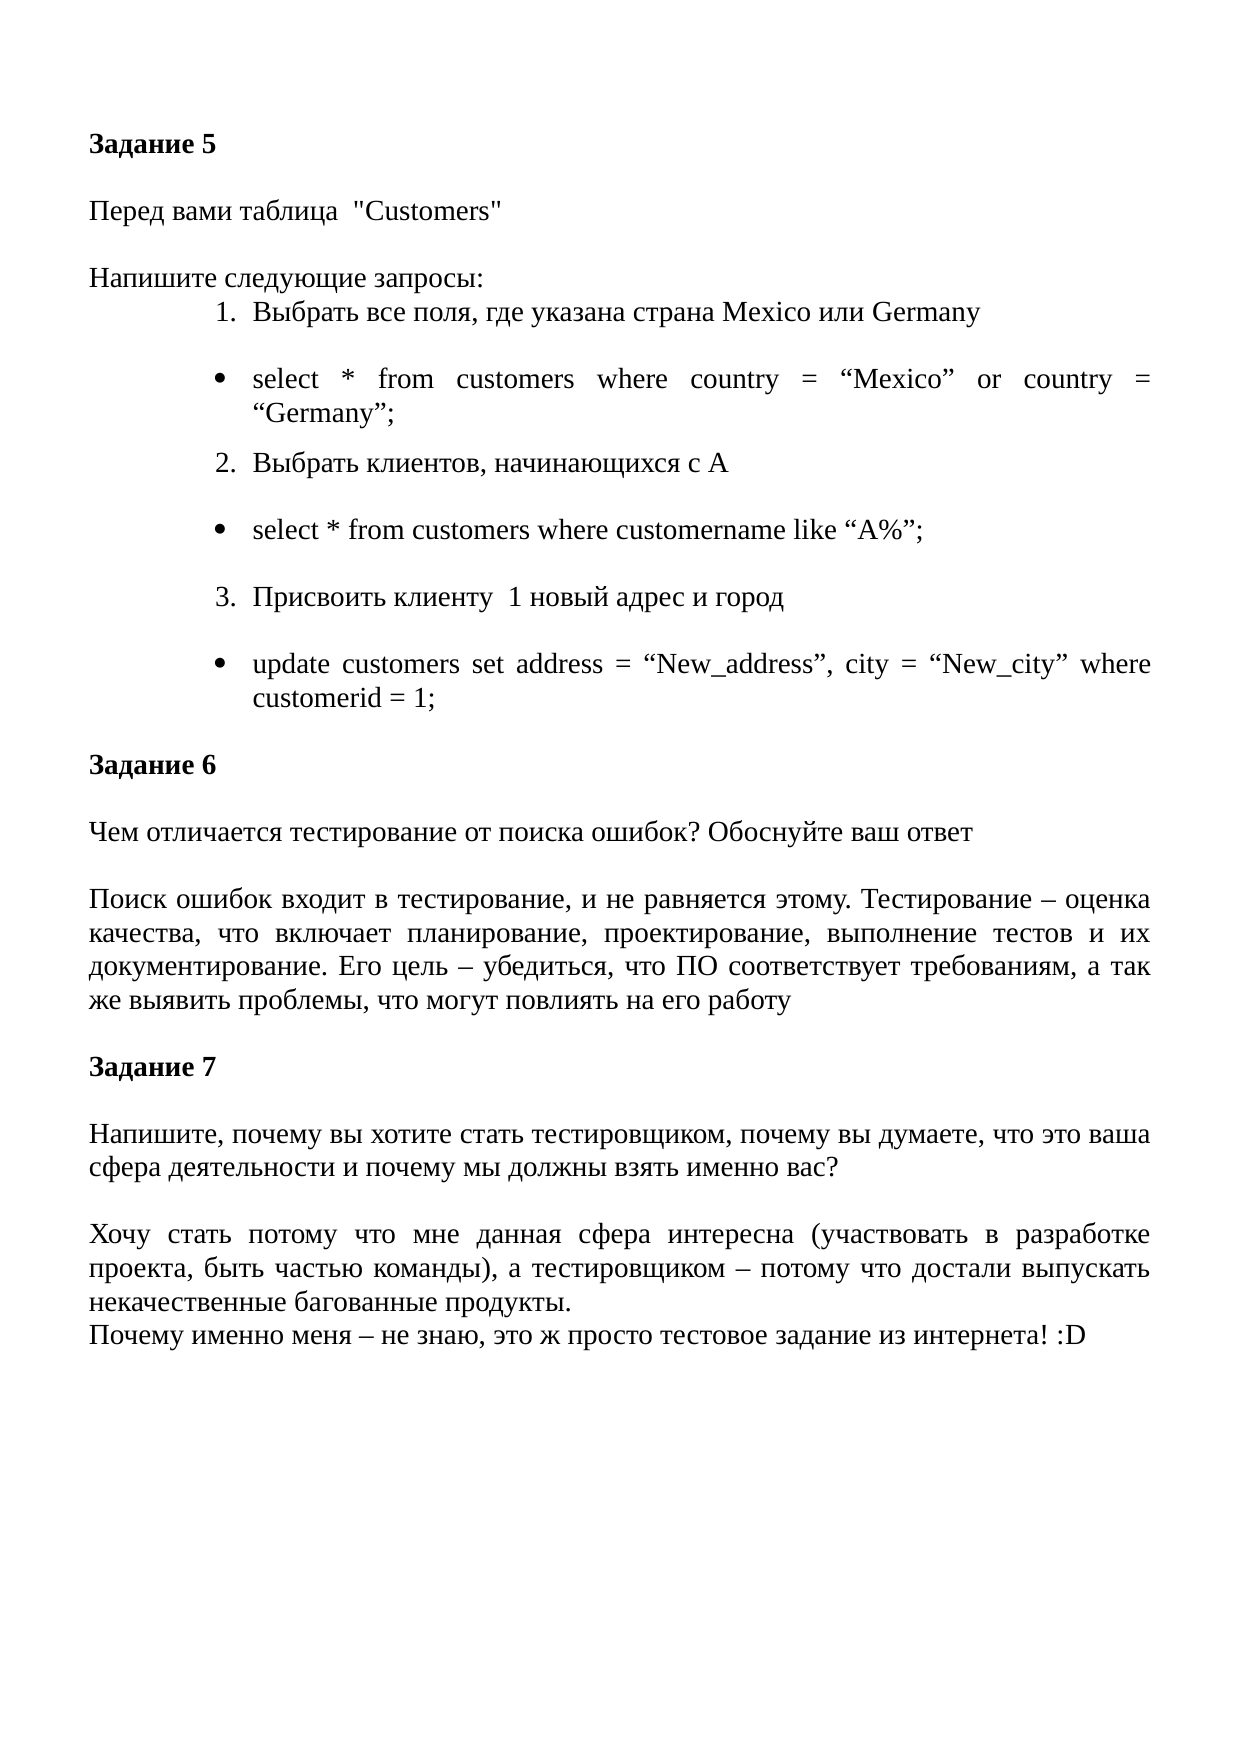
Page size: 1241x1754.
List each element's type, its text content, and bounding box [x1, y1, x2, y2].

list Выбрать все поля, где указана страна Mexico или Germany [215, 294, 1152, 327]
text Поиск ошибок входит в тестирование, и не равняется этому. Тестирование – оценка качества, что включает планирование, проектирование, выполнение тестов и их документирование. Его цель – убедиться, что ПО соответствует требованиям, а так же выявить проблемы, что могут повлиять на его работу [88, 881, 1152, 1015]
list Выбрать клиентов, начинающихся с А [215, 445, 1152, 478]
text Задание 7 [88, 1049, 1152, 1082]
text Напишите следующие запросы: [88, 260, 1152, 294]
text Почему именно меня – не знаю, это ж просто тестовое задание из интернета! :D [88, 1317, 1152, 1351]
list Присвоить клиенту 1 новый адрес и город [215, 579, 1152, 613]
list update customers set address = “New_address”, city = “New_city” where customerid = 1; [215, 646, 1152, 713]
text Напишите, почему вы хотите стать тестировщиком, почему вы думаете, что это ваша сфера деятельности и почему мы должны взять именно вас? [88, 1116, 1152, 1183]
text Чем отличается тестирование от поиска ошибок? Обоснуйте ваш ответ [88, 814, 1152, 848]
list select * from customers where country = “Mexico” or country = “Germany”; [215, 361, 1152, 428]
text Перед вами таблица "Customers" [88, 193, 1152, 227]
text Задание 6 [88, 747, 1152, 781]
list select * from customers where customername like “A%”; [215, 512, 1152, 546]
text Хочу стать потому что мне данная сфера интересна (участвовать в разработке проекта, быть частью команды), а тестировщиком – потому что достали выпускать некачественные багованные продукты. [88, 1217, 1152, 1317]
text Задание 5 [88, 126, 1152, 160]
